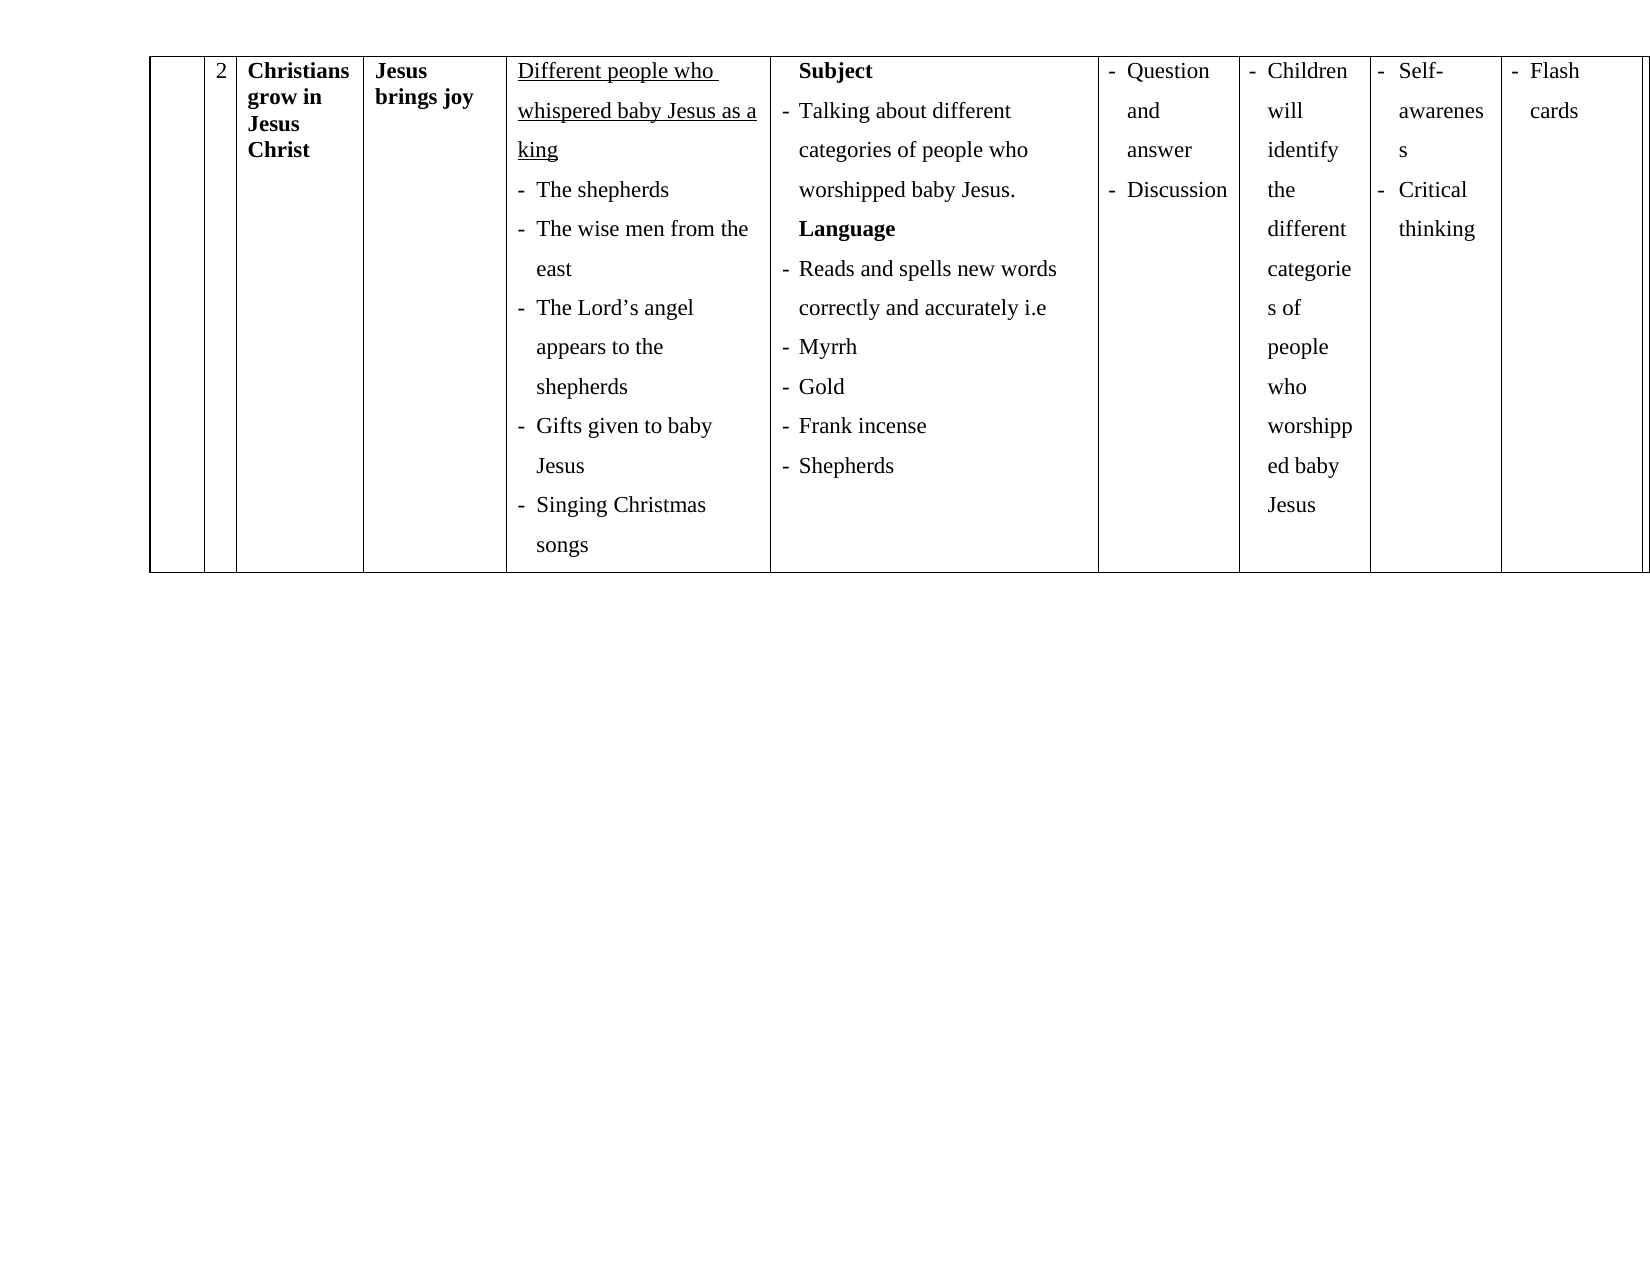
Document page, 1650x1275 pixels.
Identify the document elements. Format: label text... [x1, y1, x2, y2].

table_cell Christians grow in Jesus Christ [237, 57, 363, 572]
table_cell Question and answer Discussion [1099, 57, 1239, 572]
table_cell Self-awareness Critical thinking [1371, 57, 1501, 572]
table_cell Children will identify the different categories of people who worshipped baby Jesus [1240, 57, 1370, 572]
table_cell Subject Talking about different categories of people who worshipped baby Jesus. Language Reads and spells new words correctly and accurately i.e Myrrh Gold Frank incense Shepherds [771, 57, 1098, 572]
table_cell 2 [205, 57, 236, 572]
table_cell [151, 57, 204, 572]
table_cell Flash cards [1502, 57, 1642, 572]
table_cell Jesus brings joy [364, 57, 506, 572]
table_cell Different people who whispered baby Jesus as a king The shepherds The wise men from the east The Lord’s angel appears to the shepherds Gifts given to baby Jesus Singing Christmas songs [507, 57, 770, 572]
